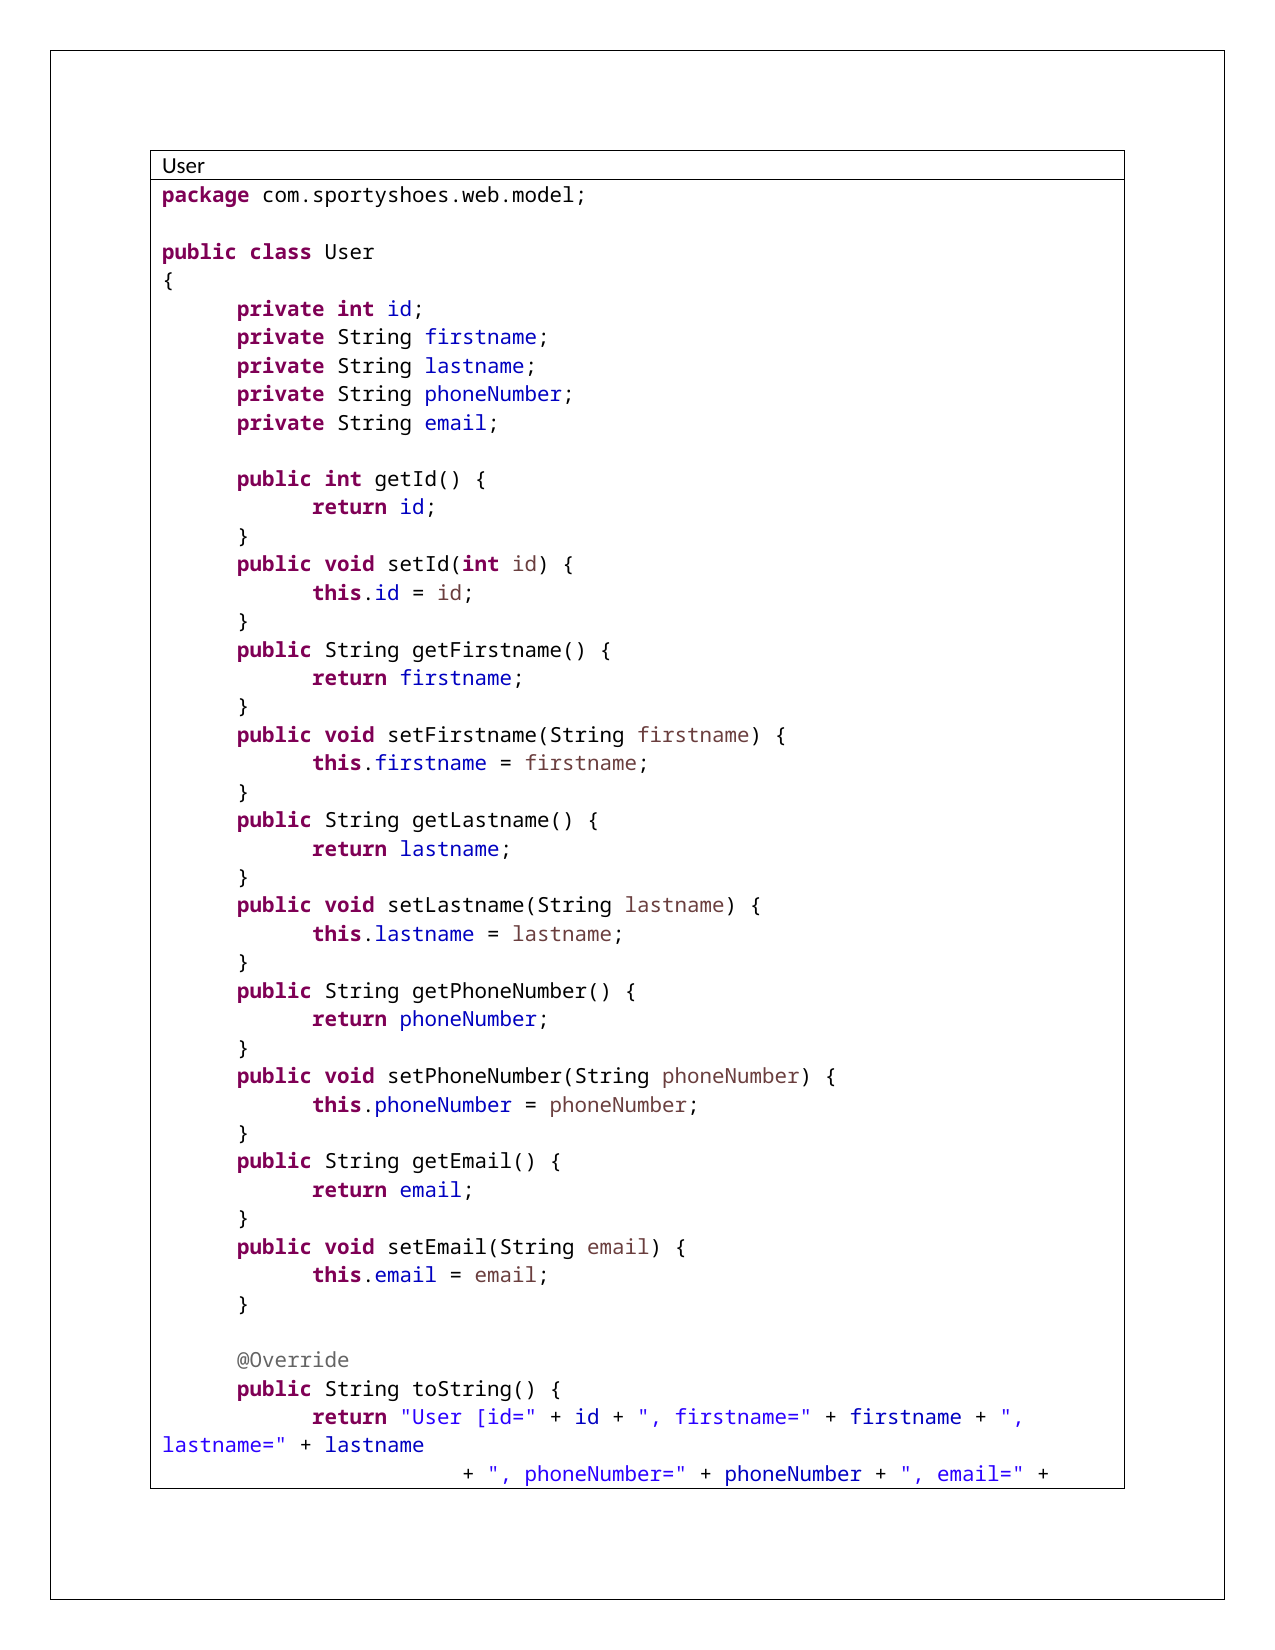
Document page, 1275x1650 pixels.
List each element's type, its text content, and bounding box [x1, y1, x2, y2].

table_header User [151, 151, 1124, 179]
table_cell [151, 180, 1124, 1487]
